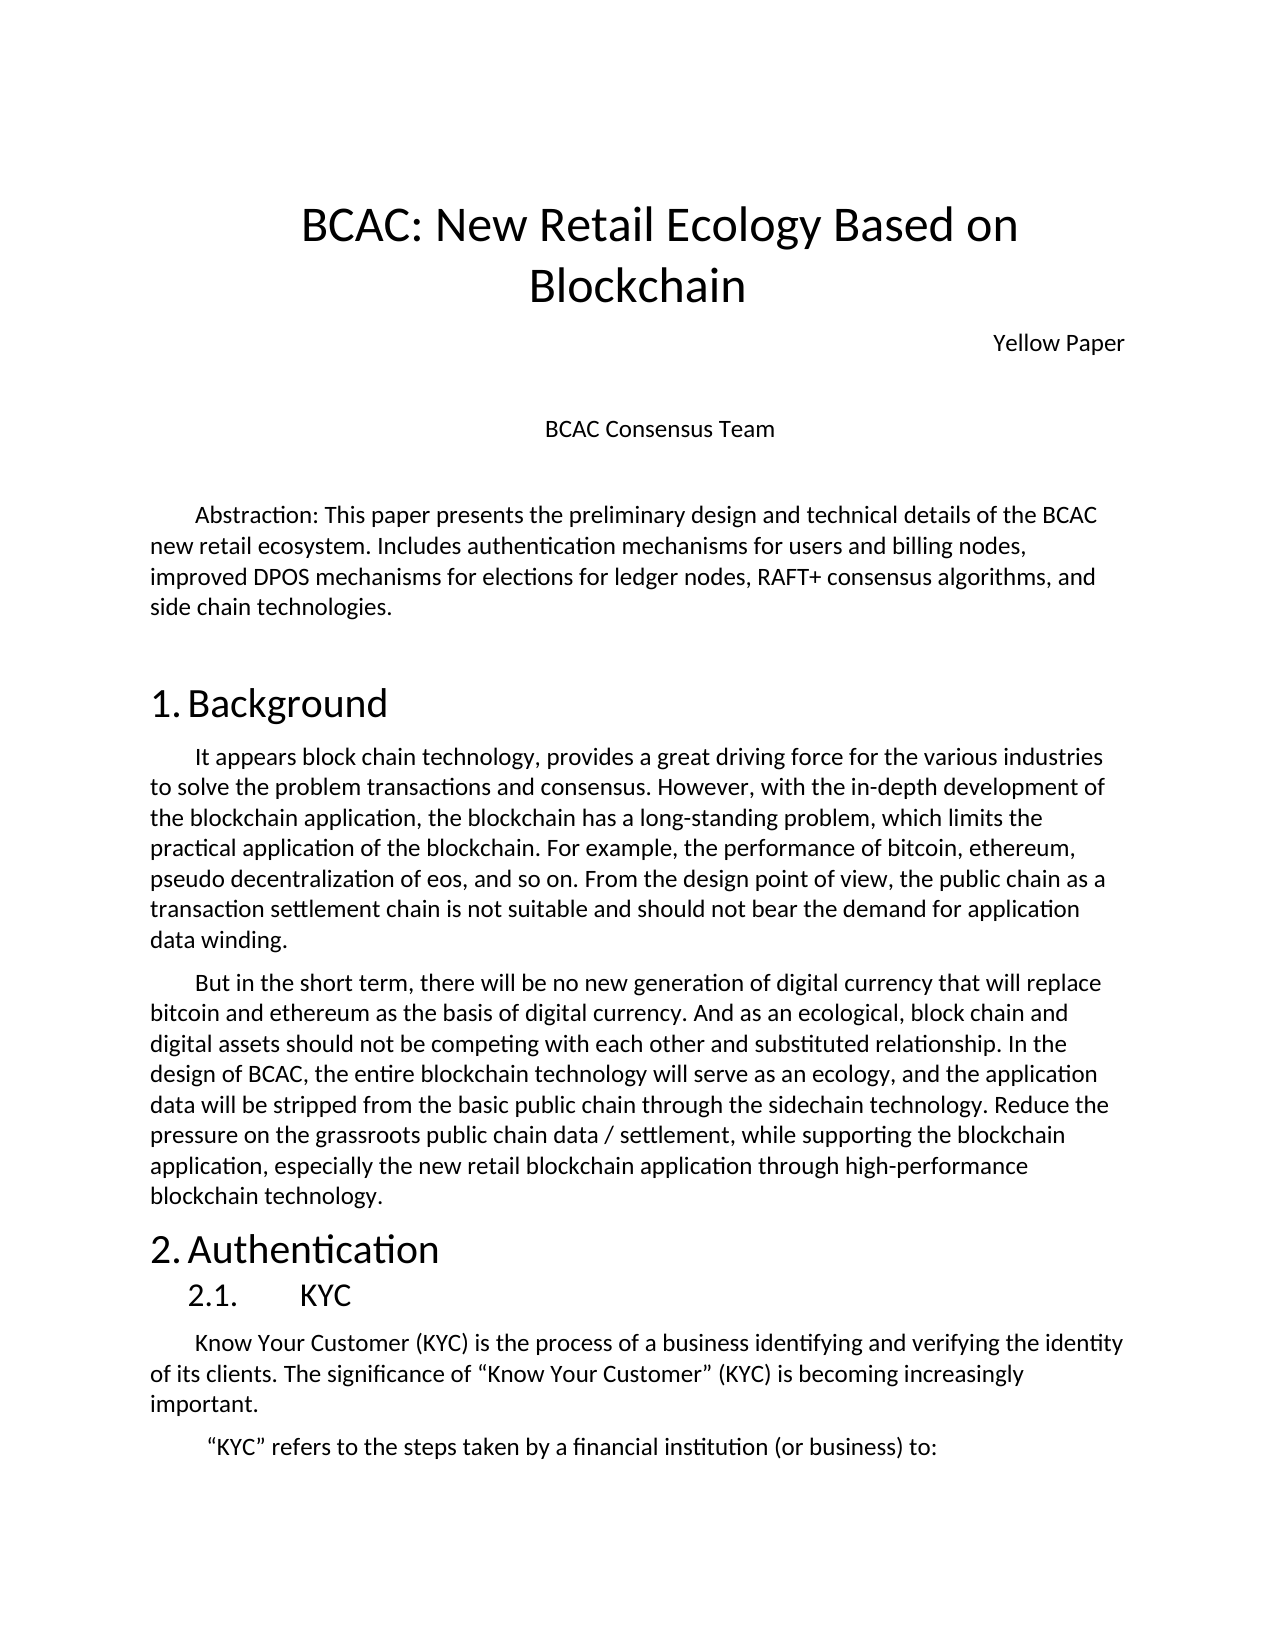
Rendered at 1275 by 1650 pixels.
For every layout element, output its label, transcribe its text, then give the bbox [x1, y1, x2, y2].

list KYC [187, 1274, 1125, 1315]
text BCAC Consensus Team [150, 414, 1125, 444]
text Yellow Paper [150, 328, 1125, 358]
text BCAC: New Retail Ecology Based on Blockchain [150, 193, 1125, 315]
text “KYC” refers to the steps taken by a financial institution (or business) to: [150, 1432, 1125, 1462]
text But in the short term, there will be no new generation of digital currency that will replace bitcoin and ethereum as the basis of digital currency. And as an ecological, block chain and digital assets should not be competing with each other and substituted relationship. In the design of BCAC, the entire blockchain technology will serve as an ecology, and the application data will be stripped from the basic public chain through the sidechain technology. Reduce the pressure on the grassroots public chain data / settlement, while supporting the blockchain application, especially the new retail blockchain application through high-performance blockchain technology. [150, 967, 1125, 1211]
text Know Your Customer (KYC) is the process of a business identifying and verifying the identity of its clients. The significance of “Know Your Customer” (KYC) is becoming increasingly important. [150, 1327, 1125, 1419]
list Background [150, 677, 1125, 728]
list Authentication [150, 1223, 1125, 1274]
text It appears block chain technology, provides a great driving force for the various industries to solve the problem transactions and consensus. However, with the in-depth development of the blockchain application, the blockchain has a long-standing problem, which limits the practical application of the blockchain. For example, the performance of bitcoin, ethereum, pseudo decentralization of eos, and so on. From the design point of view, the public chain as a transaction settlement chain is not suitable and should not bear the demand for application data winding. [150, 741, 1125, 954]
text Abstraction: This paper presents the preliminary design and technical details of the BCAC new retail ecosystem. Includes authentication mechanisms for users and billing nodes, improved DPOS mechanisms for elections for ledger nodes, RAFT+ consensus algorithms, and side chain technologies. [150, 500, 1125, 622]
